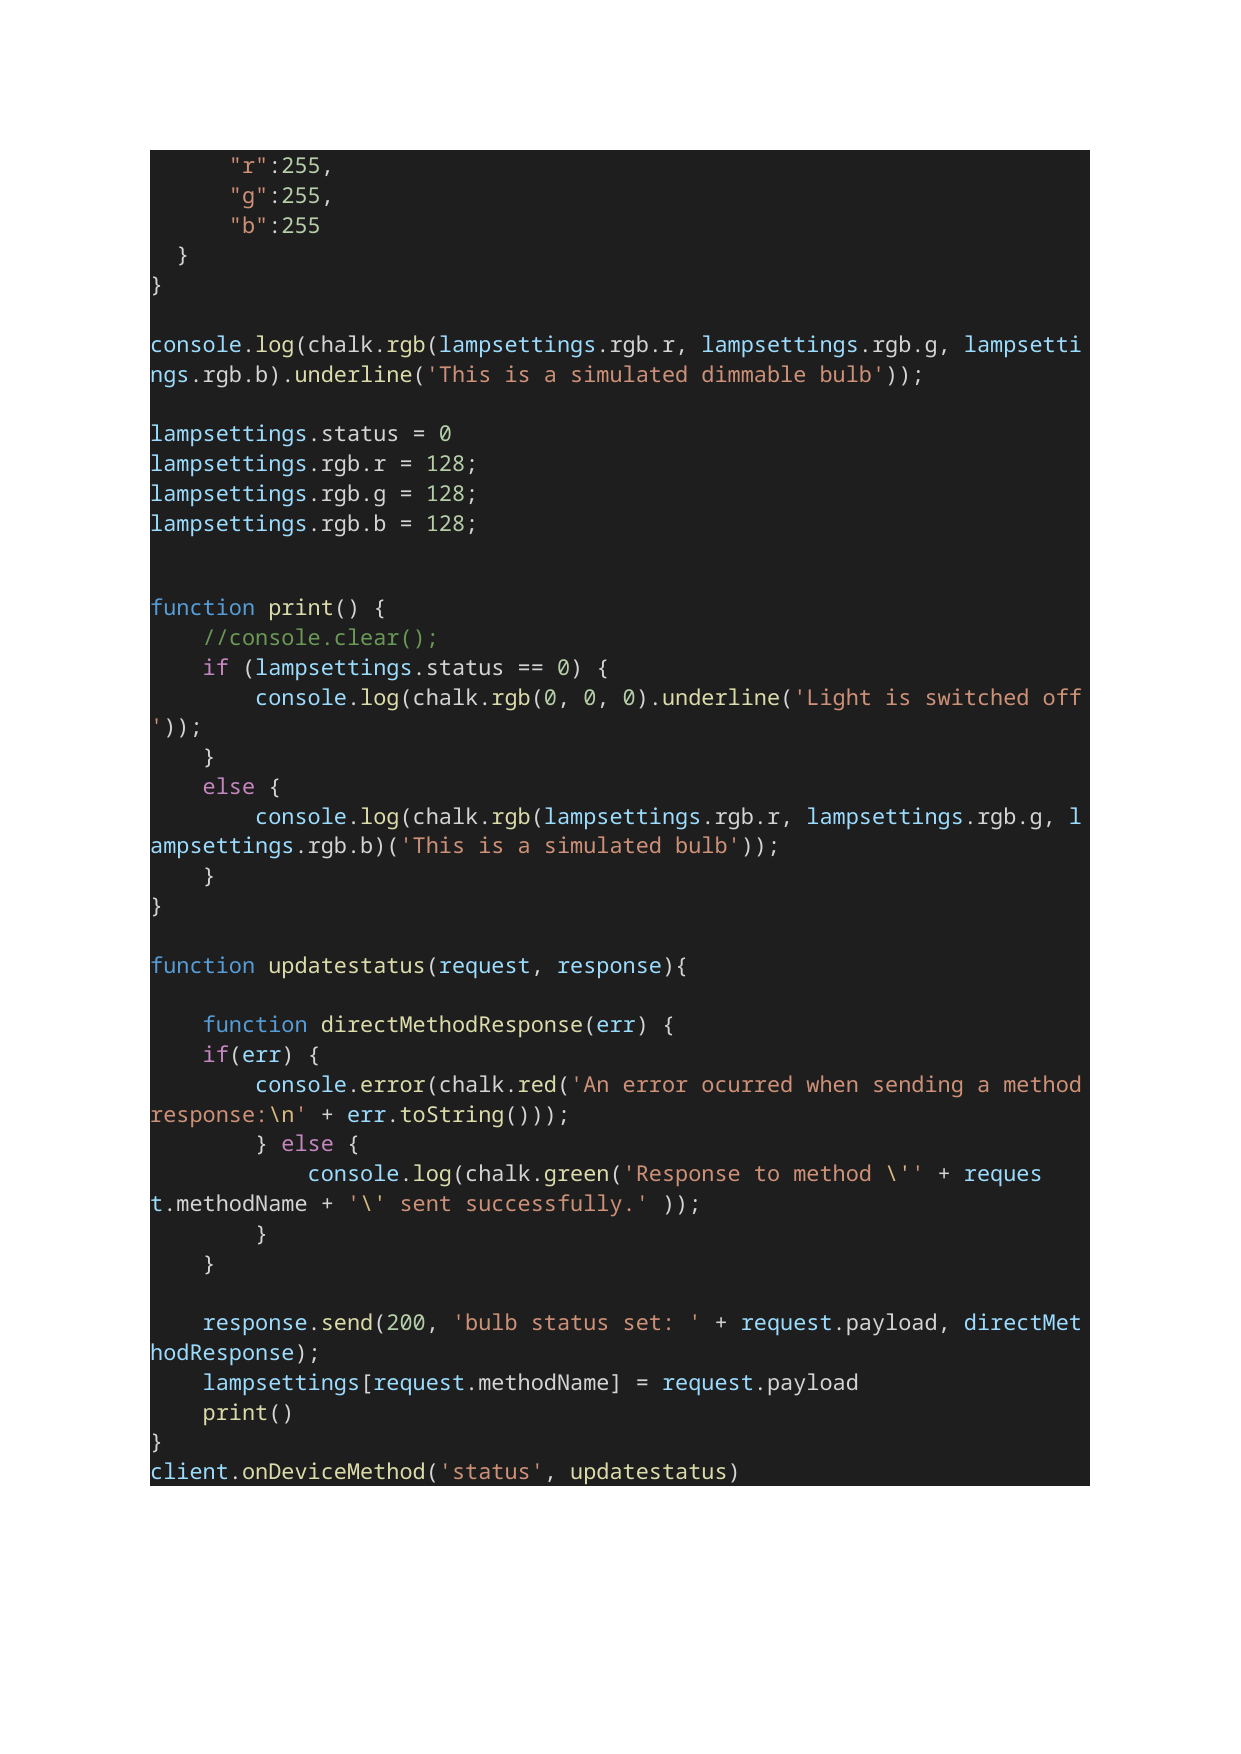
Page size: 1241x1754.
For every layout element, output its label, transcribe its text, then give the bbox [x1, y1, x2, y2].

text "g":255, [150, 180, 1090, 209]
text console.error(chalk.red('An error ocurred when sending a method response:\n' + err.toString())); [150, 1069, 1090, 1128]
text if (lampsettings.status == 0) { [150, 652, 1090, 681]
text client.onDeviceMethod('status', updatestatus) [150, 1456, 1090, 1486]
text console.log(chalk.green('Response to method \'' + request.methodName + '\' sent successfully.' )); [150, 1158, 1090, 1218]
text "r":255, [150, 150, 1090, 180]
text response.send(200, 'bulb status set: ' + request.payload, directMethodResponse); [150, 1307, 1090, 1367]
text } [150, 741, 1090, 771]
text if(err) { [150, 1039, 1090, 1069]
text } [150, 239, 1090, 269]
text function directMethodResponse(err) { [150, 1009, 1090, 1039]
text } [150, 1426, 1090, 1456]
text //console.clear(); [150, 622, 1090, 652]
text lampsettings.rgb.r = 128; [150, 448, 1090, 478]
text } [150, 1247, 1090, 1277]
text lampsettings.rgb.g = 128; [150, 478, 1090, 507]
text console.log(chalk.rgb(lampsettings.rgb.r, lampsettings.rgb.g, lampsettings.rgb.b)('This is a simulated bulb')); [150, 801, 1090, 860]
text } [150, 890, 1090, 920]
text } [150, 269, 1090, 299]
text function print() { [150, 592, 1090, 622]
text } [150, 1218, 1090, 1247]
text lampsettings.status = 0 [150, 418, 1090, 448]
text console.log(chalk.rgb(0, 0, 0).underline('Light is switched off')); [150, 681, 1090, 741]
text "b":255 [150, 209, 1090, 239]
text lampsettings.rgb.b = 128; [150, 507, 1090, 537]
text lampsettings[request.methodName] = request.payload [150, 1367, 1090, 1396]
text console.log(chalk.rgb(lampsettings.rgb.r, lampsettings.rgb.g, lampsettings.rgb.b).underline('This is a simulated dimmable bulb')); [150, 329, 1090, 388]
text } else { [150, 1128, 1090, 1158]
text function updatestatus(request, response){ [150, 949, 1090, 979]
text else { [150, 771, 1090, 801]
text print() [150, 1396, 1090, 1426]
text } [150, 860, 1090, 890]
